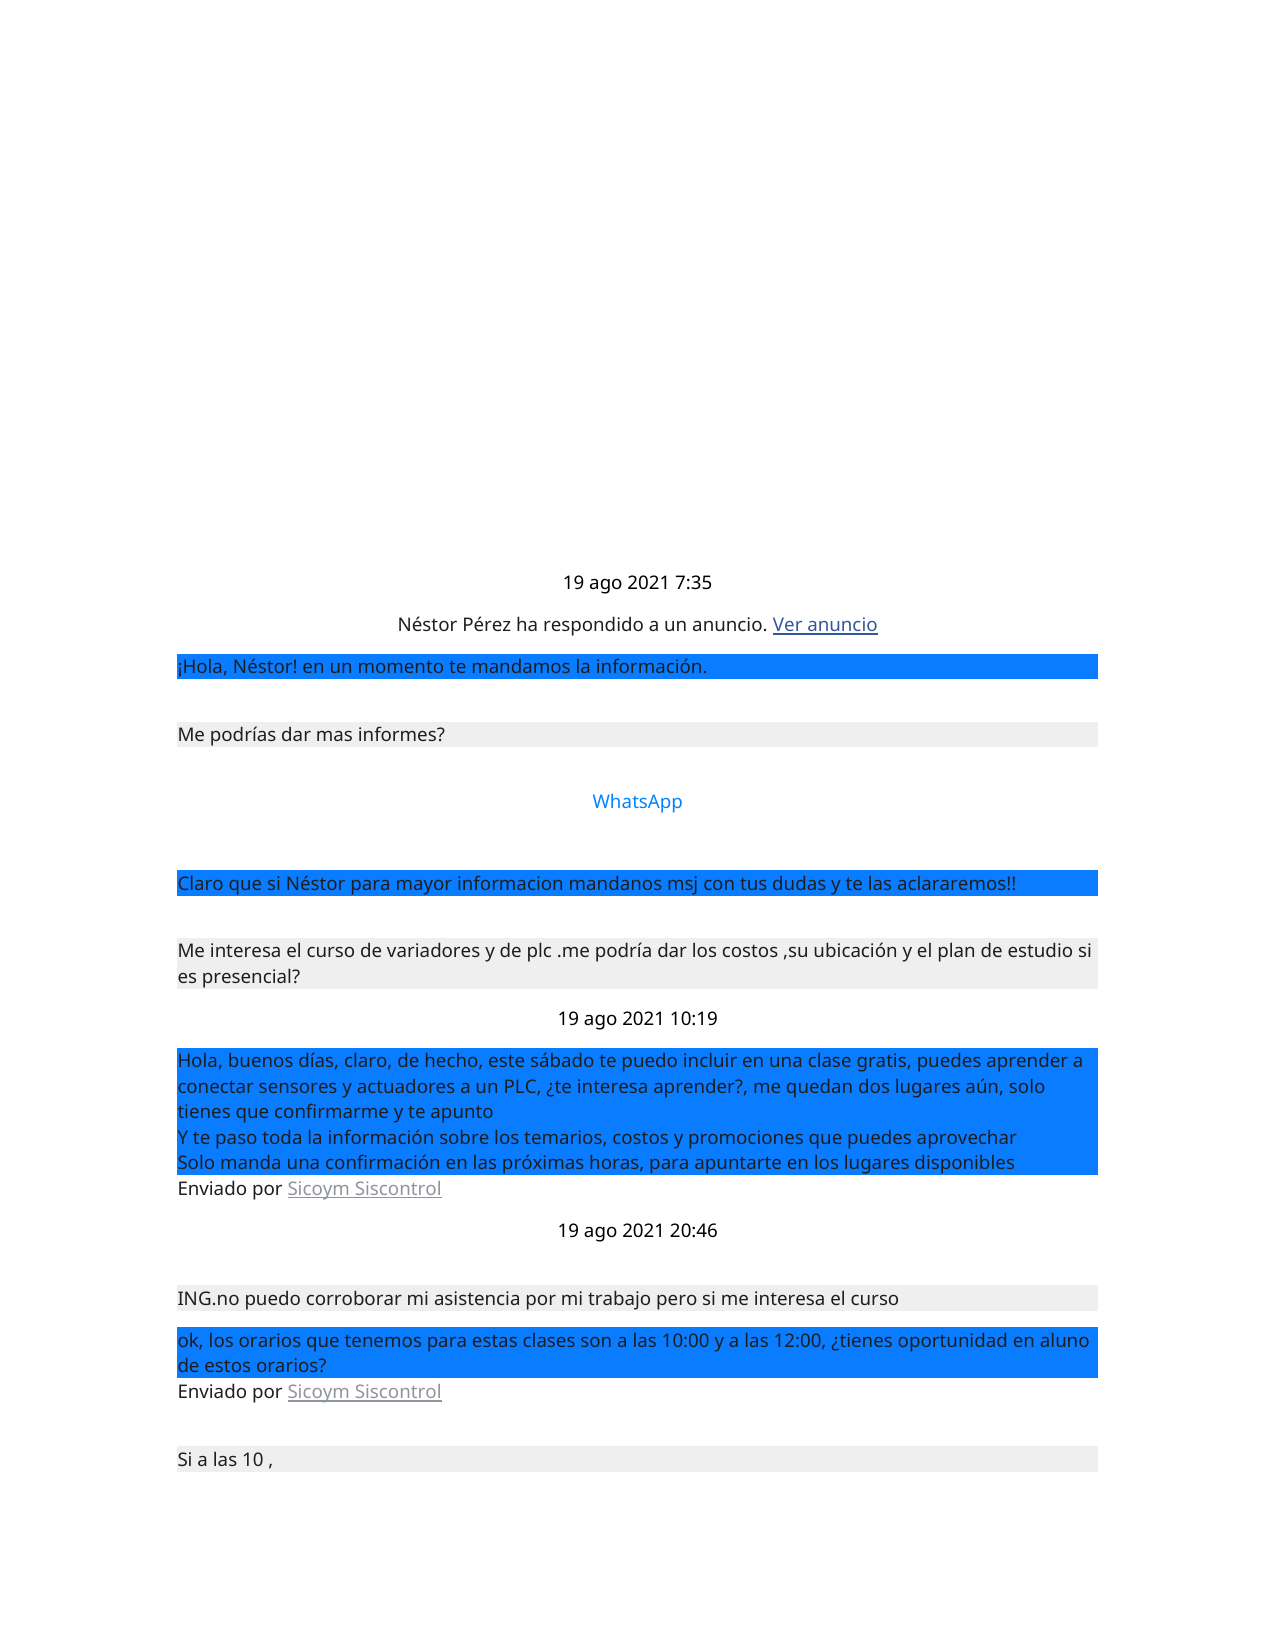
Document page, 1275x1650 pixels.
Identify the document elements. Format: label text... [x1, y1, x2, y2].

text Enviado por Sicoym Siscontrol [177, 1175, 1098, 1201]
text ¡Hola, Néstor! en un momento te mandamos la información. [177, 654, 1098, 679]
text Me interesa el curso de variadores y de plc .me podría dar los costos ,su ubicación y el plan de estudio si es presencial? [177, 938, 1098, 989]
text 19 ago 2021 7:35 [177, 569, 1098, 595]
text Néstor Pérez ha respondido a un anuncio. Ver anuncio [177, 612, 1098, 637]
text Enviado por Sicoym Siscontrol [177, 1378, 1098, 1404]
text ok, los orarios que tenemos para estas clases son a las 10:00 y a las 12:00, ¿tienes oportunidad en aluno de estos orarios? [177, 1327, 1098, 1378]
text Claro que si Néstor para mayor informacion mandanos msj con tus dudas y te las aclararemos!! [177, 870, 1098, 896]
text 19 ago 2021 10:19 [177, 1005, 1098, 1031]
text Me podrías dar mas informes? [177, 722, 1098, 747]
text ING.no puedo corroborar mi asistencia por mi trabajo pero si me interesa el curso [177, 1285, 1098, 1311]
text Solo manda una confirmación en las próximas horas, para apuntarte en los lugares disponibles [177, 1150, 1098, 1175]
text Y te paso toda la información sobre los temarios, costos y promociones que puedes aprovechar [177, 1124, 1098, 1150]
text 19 ago 2021 20:46 [177, 1217, 1098, 1243]
text WhatsApp [177, 764, 1098, 814]
text Hola, buenos días, claro, de hecho, este sábado te puedo incluir en una clase gratis, puedes aprender a conectar sensores y actuadores a un PLC, ¿te interesa aprender?, me quedan dos lugares aún, solo tienes que confirmarme y te apunto [177, 1048, 1098, 1124]
text Si a las 10 , [177, 1446, 1098, 1472]
